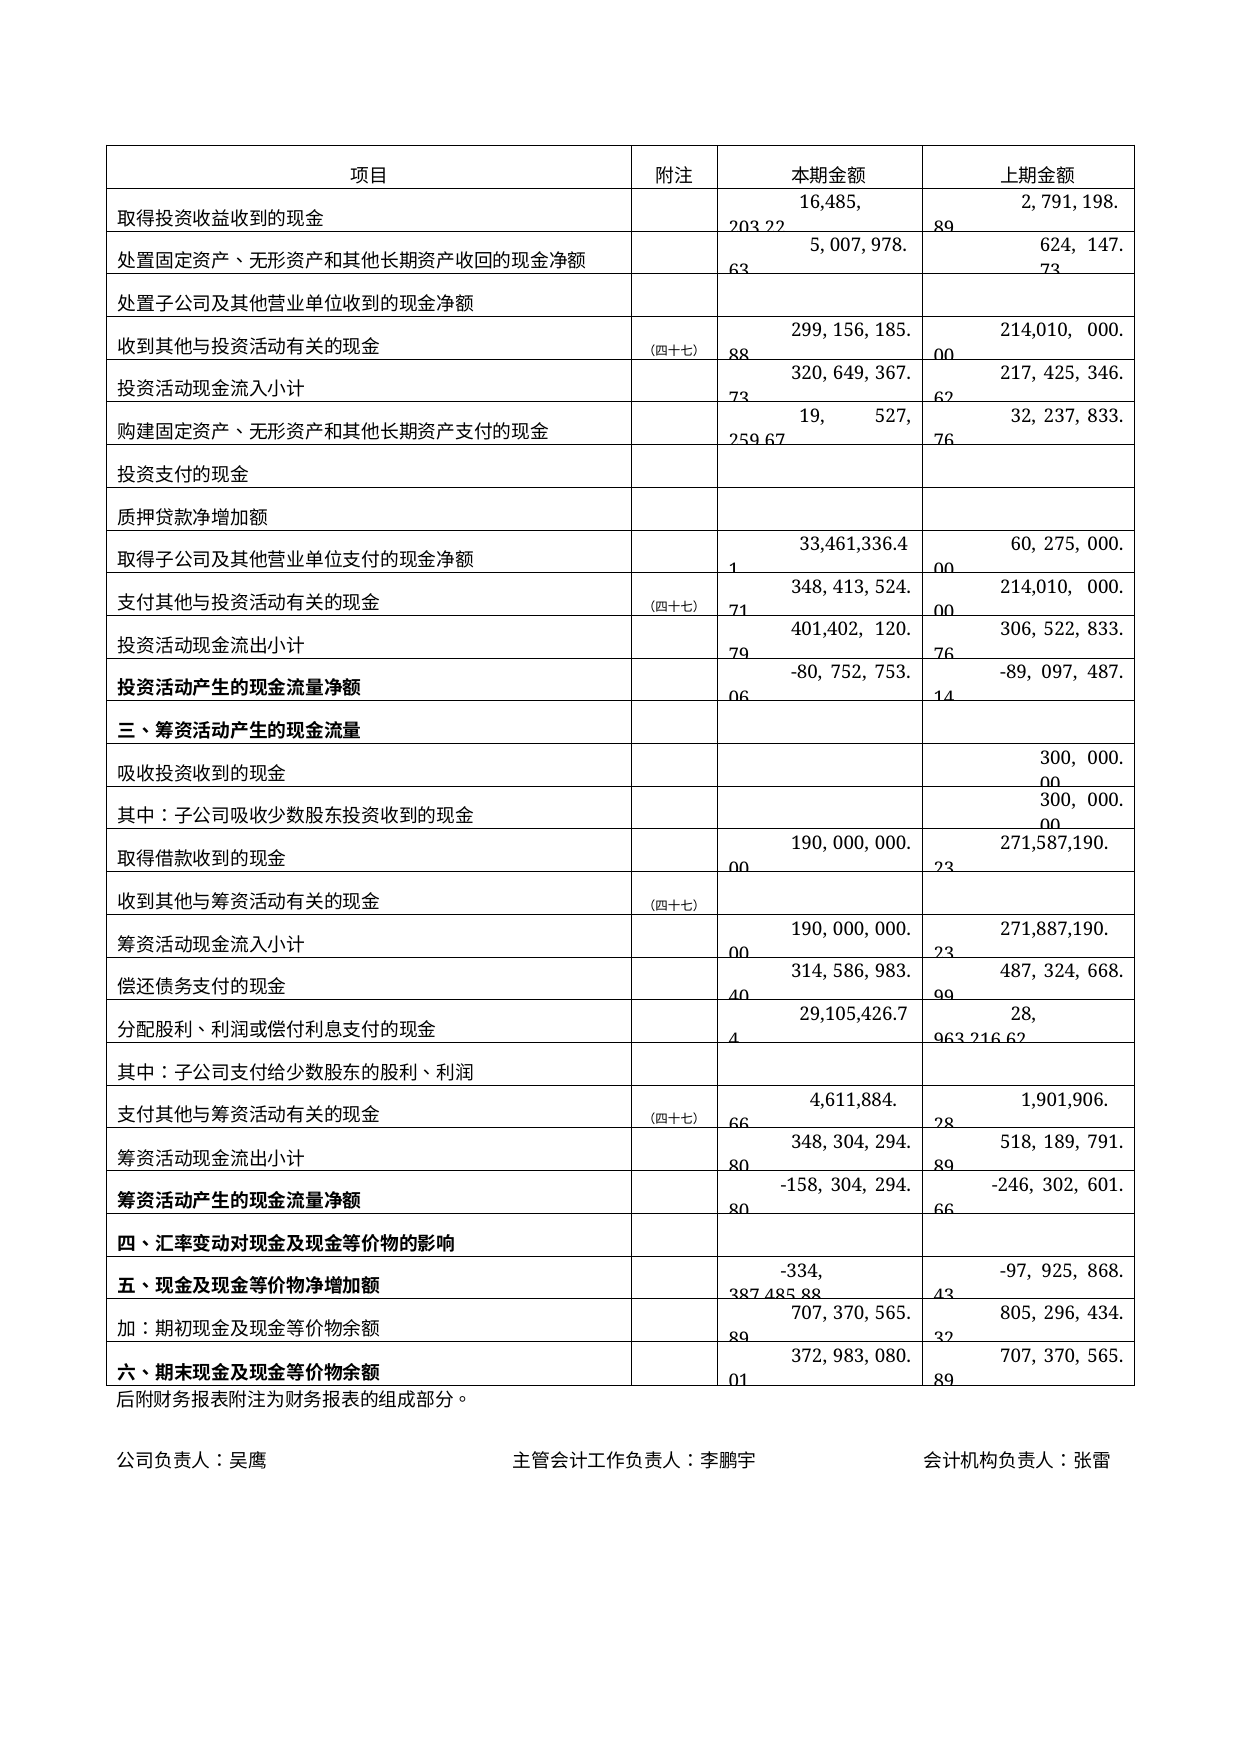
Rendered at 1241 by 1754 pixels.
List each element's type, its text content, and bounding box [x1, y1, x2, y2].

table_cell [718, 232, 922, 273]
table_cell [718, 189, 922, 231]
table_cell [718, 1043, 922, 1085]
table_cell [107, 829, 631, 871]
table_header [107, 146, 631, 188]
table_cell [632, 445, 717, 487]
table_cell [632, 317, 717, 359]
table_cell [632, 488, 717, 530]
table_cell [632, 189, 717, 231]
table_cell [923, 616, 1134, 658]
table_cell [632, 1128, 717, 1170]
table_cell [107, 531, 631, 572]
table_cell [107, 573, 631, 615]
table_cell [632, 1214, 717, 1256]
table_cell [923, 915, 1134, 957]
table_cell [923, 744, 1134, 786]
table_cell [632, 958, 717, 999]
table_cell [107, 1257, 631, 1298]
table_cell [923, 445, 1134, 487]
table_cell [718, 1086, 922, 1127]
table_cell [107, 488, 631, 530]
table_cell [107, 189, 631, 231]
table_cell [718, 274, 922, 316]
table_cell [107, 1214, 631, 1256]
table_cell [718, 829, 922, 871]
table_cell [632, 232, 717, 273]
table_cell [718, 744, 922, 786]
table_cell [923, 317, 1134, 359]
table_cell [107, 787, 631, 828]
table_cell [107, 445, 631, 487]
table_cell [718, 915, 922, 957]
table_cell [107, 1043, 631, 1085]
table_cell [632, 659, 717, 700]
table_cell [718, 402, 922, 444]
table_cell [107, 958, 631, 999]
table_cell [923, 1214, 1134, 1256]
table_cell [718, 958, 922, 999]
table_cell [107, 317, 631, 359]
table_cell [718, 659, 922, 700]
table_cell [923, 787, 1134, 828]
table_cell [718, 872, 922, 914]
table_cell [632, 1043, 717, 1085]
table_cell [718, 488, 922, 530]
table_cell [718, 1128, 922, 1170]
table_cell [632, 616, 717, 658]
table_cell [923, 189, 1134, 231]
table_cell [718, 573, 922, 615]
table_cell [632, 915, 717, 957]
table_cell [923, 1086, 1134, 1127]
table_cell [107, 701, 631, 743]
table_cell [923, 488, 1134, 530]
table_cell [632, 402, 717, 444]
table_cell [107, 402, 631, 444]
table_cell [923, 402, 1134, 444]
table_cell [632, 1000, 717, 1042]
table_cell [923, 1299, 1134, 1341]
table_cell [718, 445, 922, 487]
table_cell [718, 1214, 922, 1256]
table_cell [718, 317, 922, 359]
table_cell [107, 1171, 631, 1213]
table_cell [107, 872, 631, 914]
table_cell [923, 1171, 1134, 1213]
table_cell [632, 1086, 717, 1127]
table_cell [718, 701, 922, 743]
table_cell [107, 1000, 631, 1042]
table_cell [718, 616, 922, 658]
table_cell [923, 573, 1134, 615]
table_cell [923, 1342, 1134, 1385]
text 后附财务报表附注为财务报表的组成部分。 [116, 1386, 1135, 1411]
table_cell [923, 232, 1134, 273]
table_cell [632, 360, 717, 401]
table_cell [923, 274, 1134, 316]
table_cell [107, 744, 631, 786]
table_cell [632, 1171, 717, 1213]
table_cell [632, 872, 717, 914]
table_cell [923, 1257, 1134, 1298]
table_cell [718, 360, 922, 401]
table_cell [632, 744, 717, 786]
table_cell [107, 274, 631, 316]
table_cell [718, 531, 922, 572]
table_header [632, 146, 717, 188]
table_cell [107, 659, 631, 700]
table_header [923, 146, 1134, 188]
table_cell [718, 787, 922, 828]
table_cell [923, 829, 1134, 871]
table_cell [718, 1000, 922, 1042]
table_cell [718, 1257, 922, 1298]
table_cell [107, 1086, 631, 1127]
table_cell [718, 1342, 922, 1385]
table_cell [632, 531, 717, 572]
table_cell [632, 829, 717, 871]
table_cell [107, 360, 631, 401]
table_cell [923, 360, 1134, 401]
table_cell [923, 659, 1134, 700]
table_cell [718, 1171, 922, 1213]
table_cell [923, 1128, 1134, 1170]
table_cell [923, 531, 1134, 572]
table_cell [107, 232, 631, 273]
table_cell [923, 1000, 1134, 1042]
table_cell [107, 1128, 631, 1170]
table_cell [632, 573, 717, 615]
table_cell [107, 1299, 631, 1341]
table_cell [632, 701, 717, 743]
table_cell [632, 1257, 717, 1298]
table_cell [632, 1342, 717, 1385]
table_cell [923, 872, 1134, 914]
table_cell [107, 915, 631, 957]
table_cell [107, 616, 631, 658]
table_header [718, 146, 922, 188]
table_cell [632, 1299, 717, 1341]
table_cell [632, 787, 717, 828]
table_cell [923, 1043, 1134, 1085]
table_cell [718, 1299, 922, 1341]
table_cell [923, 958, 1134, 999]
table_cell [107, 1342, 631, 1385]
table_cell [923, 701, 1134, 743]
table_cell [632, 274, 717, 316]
